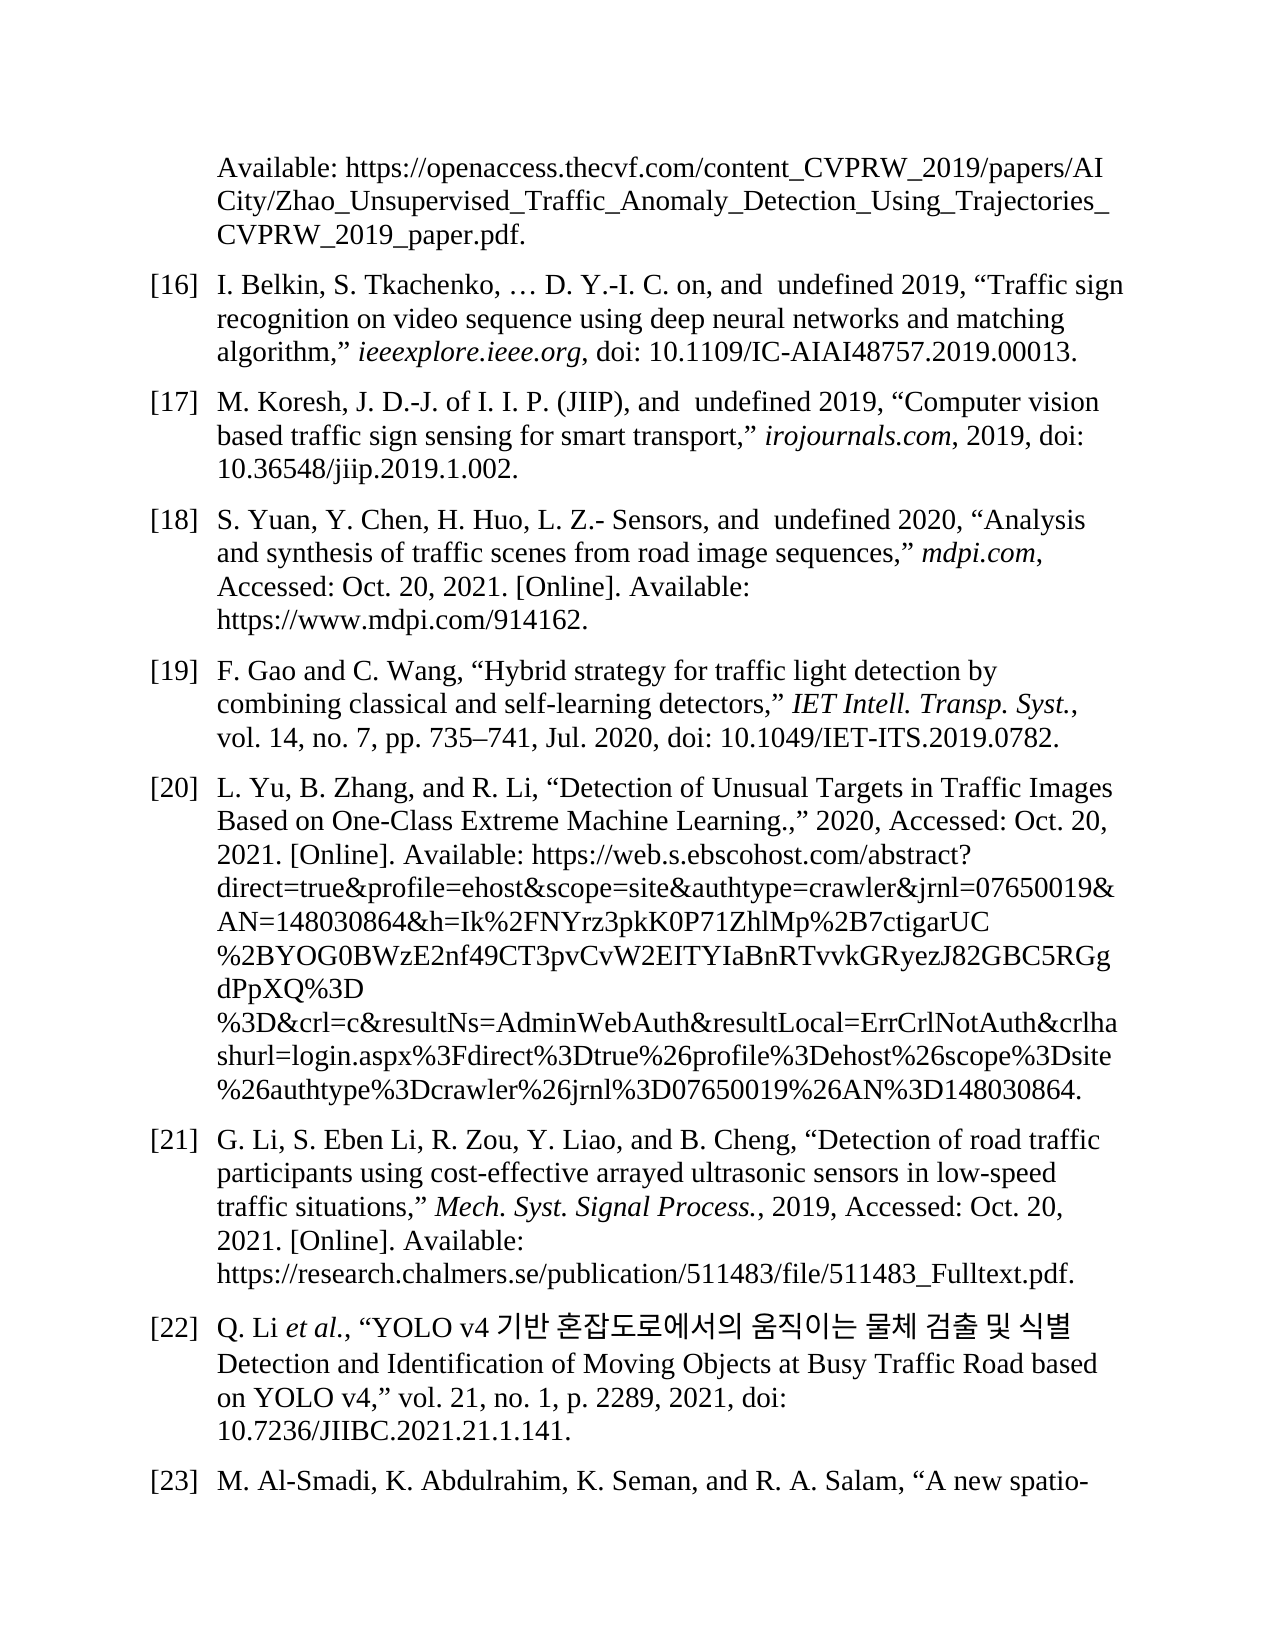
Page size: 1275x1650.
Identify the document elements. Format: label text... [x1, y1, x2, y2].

text [19] F. Gao and C. Wang, “Hybrid strategy for traffic light detection by combining classical and self-learning detectors,” IET Intell. Transp. Syst., vol. 14, no. 7, pp. 735–741, Jul. 2020, doi: 10.1049/IET-ITS.2019.0782. [150, 653, 1125, 753]
text [21] G. Li, S. Eben Li, R. Zou, Y. Liao, and B. Cheng, “Detection of road traffic participants using cost-effective arrayed ultrasonic sensors in low-speed traffic situations,” Mech. Syst. Signal Process., 2019, Accessed: Oct. 20, 2021. [Online]. Available: https://research.chalmers.se/publication/511483/file/511483_Fulltext.pdf. [150, 1122, 1125, 1290]
text [17] M. Koresh, J. D.-J. of I. I. P. (JIIP), and undefined 2019, “Computer vision based traffic sign sensing for smart transport,” irojournals.com, 2019, doi: 10.36548/jiip.2019.1.002. [150, 384, 1125, 485]
text [18] S. Yuan, Y. Chen, H. Huo, L. Z.- Sensors, and undefined 2020, “Analysis and synthesis of traffic scenes from road image sequences,” mdpi.com, Accessed: Oct. 20, 2021. [Online]. Available: https://www.mdpi.com/914162. [150, 502, 1125, 636]
text [16] I. Belkin, S. Tkachenko, … D. Y.-I. C. on, and undefined 2019, “Traffic sign recognition on video sequence using deep neural networks and matching algorithm,” ieeexplore.ieee.org, doi: 10.1109/IC-AIAI48757.2019.00013. [150, 267, 1125, 368]
text [22] Q. Li et al., “YOLO v4 기반 혼잡도로에서의 움직이는 물체 검출 및 식별 Detection and Identification of Moving Objects at Busy Traffic Road based on YOLO v4,” vol. 21, no. 1, p. 2289, 2021, doi: 10.7236/JIIBC.2021.21.1.141. [150, 1306, 1125, 1447]
text [20] L. Yu, B. Zhang, and R. Li, “Detection of Unusual Targets in Traffic Images Based on One-Class Extreme Machine Learning.,” 2020, Accessed: Oct. 20, 2021. [Online]. Available: https://web.s.ebscohost.com/abstract?direct=true&profile=ehost&scope=site&authtype=crawler&jrnl=07650019&AN=148030864&h=Ik%2FNYrz3pkK0P71ZhlMp%2B7ctigarUC%2BYOG0BWzE2nf49CT3pvCvW2EITYIaBnRTvvkGRyezJ82GBC5RGgdPpXQ%3D%3D&crl=c&resultNs=AdminWebAuth&resultLocal=ErrCrlNotAuth&crlhashurl=login.aspx%3Fdirect%3Dtrue%26profile%3Dehost%26scope%3Dsite%26authtype%3Dcrawler%26jrnl%3D07650019%26AN%3D148030864. [150, 770, 1125, 1105]
